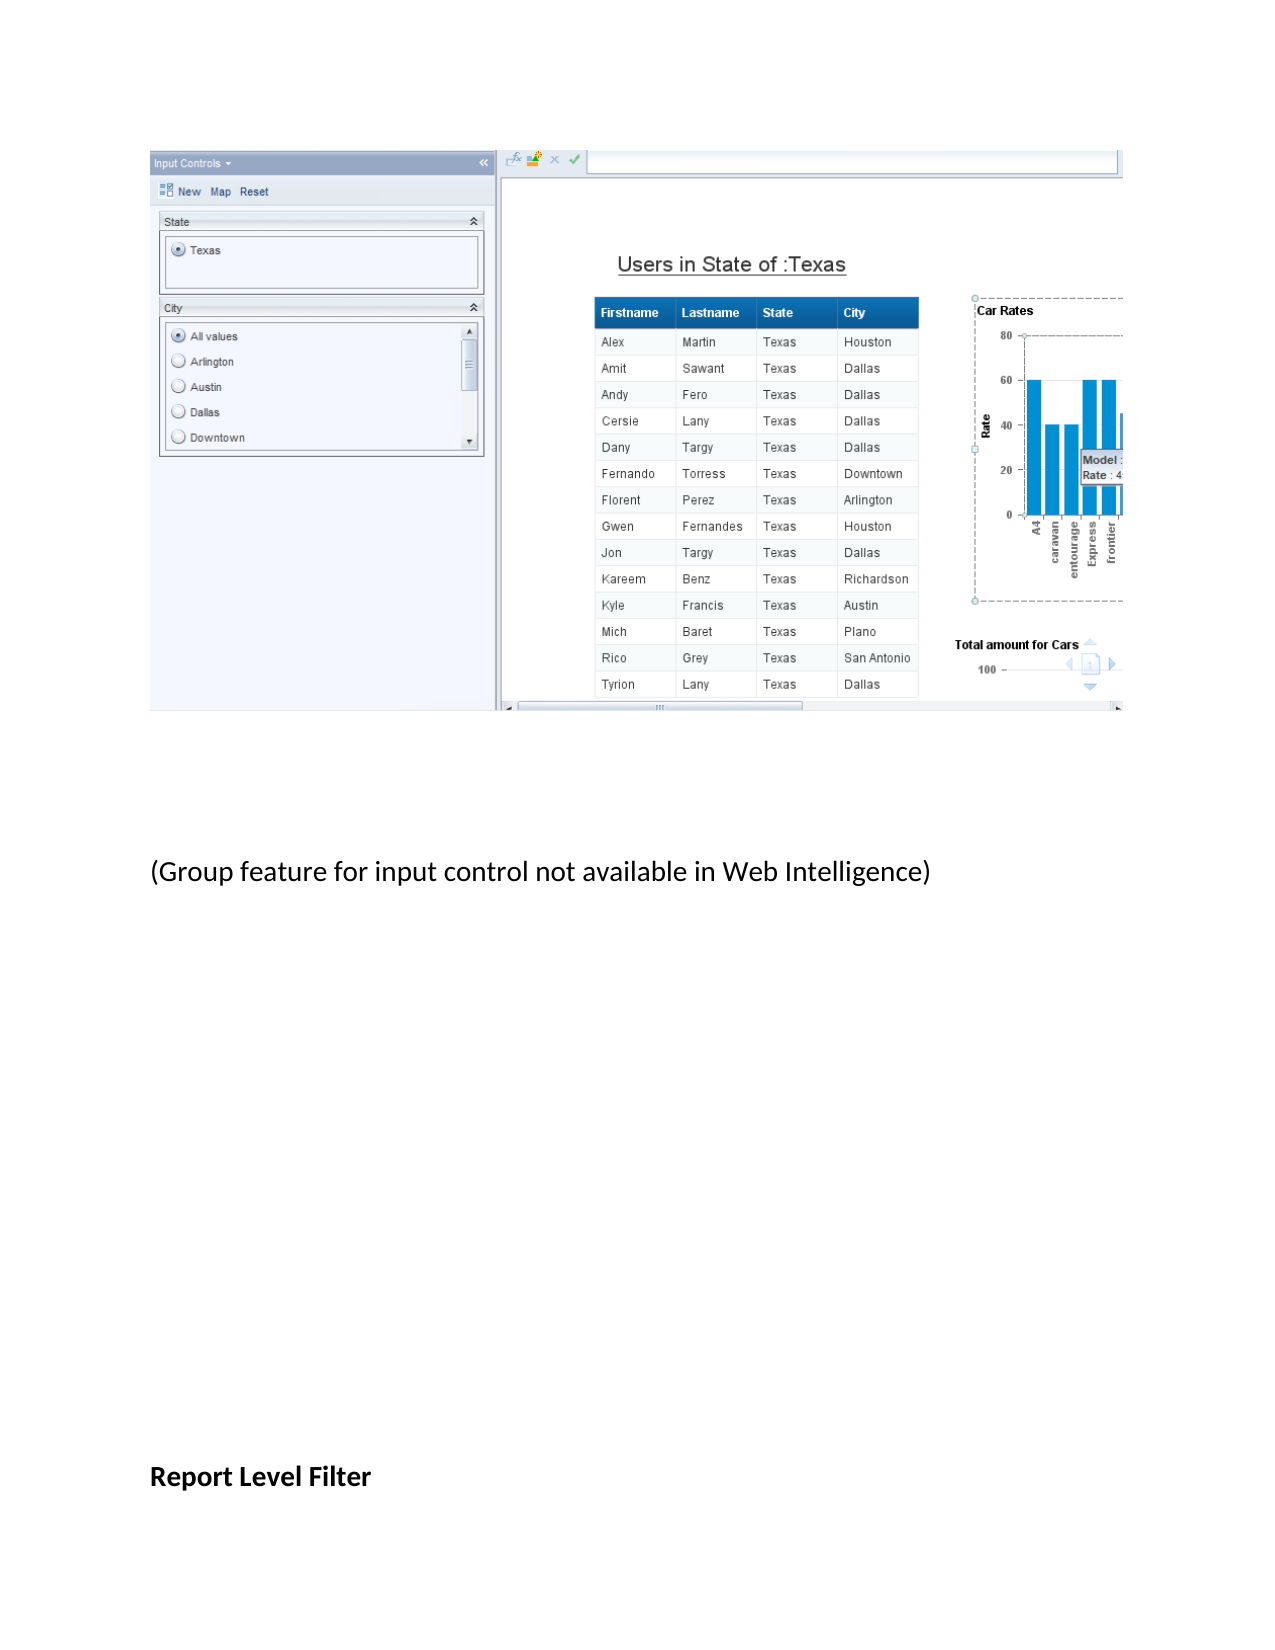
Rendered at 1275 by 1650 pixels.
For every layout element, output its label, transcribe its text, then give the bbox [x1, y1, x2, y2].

text Report Level Filter [150, 1458, 1125, 1494]
text (Group feature for input control not available in Web Intelligence) [150, 853, 1125, 888]
picture [150, 150, 1123, 711]
